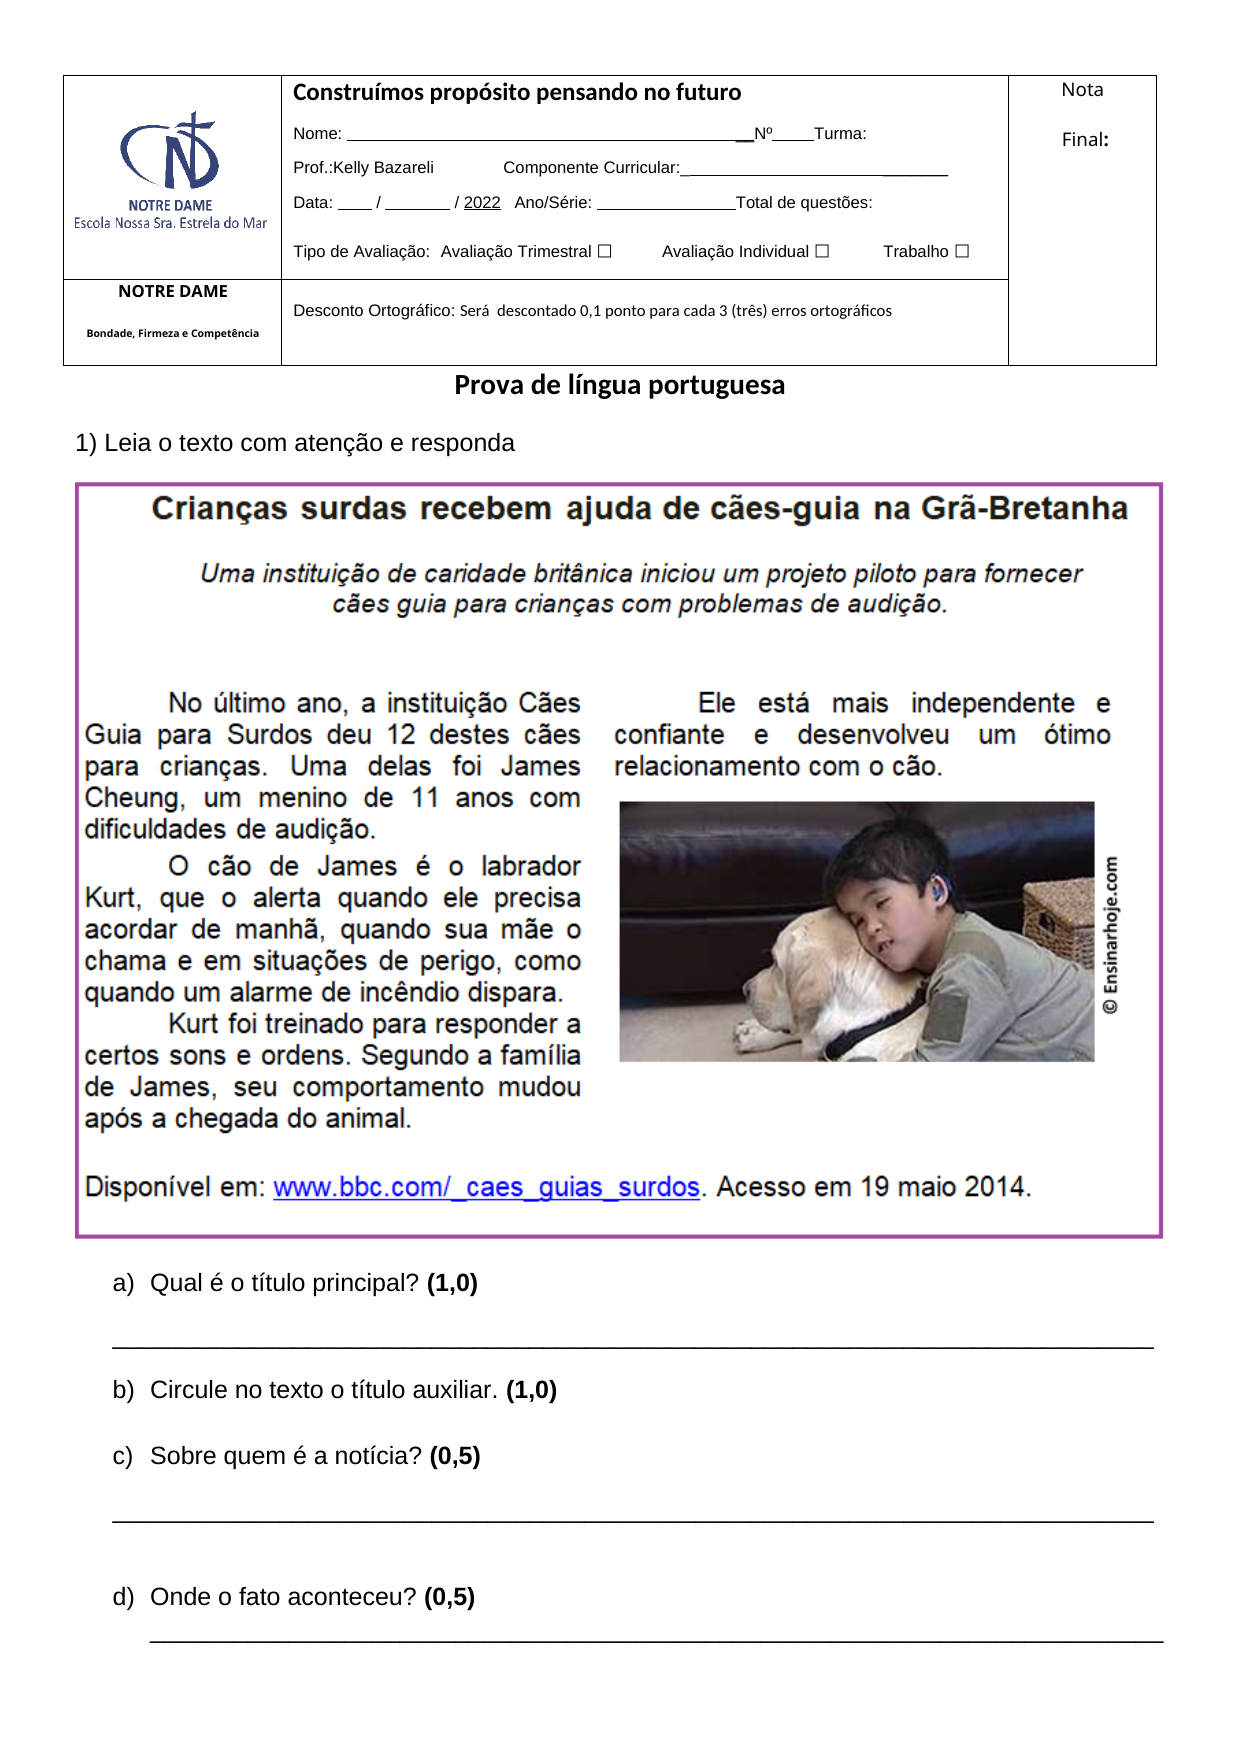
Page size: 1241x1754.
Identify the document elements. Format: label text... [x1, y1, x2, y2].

list Qual é o título principal? (1,0) [112, 1267, 1165, 1296]
text 1) Leia o texto com atenção e responda [75, 428, 1165, 457]
list Onde o fato aconteceu? (0,5) [112, 1582, 1165, 1611]
list Circule no texto o título auxiliar. (1,0) [112, 1375, 1165, 1404]
text Prova de língua portuguesa [75, 366, 1165, 402]
table_header [64, 76, 281, 278]
list Sobre quem é a notícia? (0,5) [112, 1441, 1165, 1470]
text ___________________________________________________________________________ [112, 1495, 1165, 1524]
picture [75, 482, 1166, 1243]
table_cell Desconto Ortográfico: Será descontado 0,1 ponto para cada 3 (três) erros ortográficos [282, 280, 1008, 365]
text ___________________________________________________________________________ [112, 1321, 1165, 1350]
list _________________________________________________________________________ [150, 1615, 1165, 1644]
table_cell NOTRE DAME Bondade, Firmeza e Competência [64, 280, 281, 365]
picture [73, 111, 267, 228]
table_header Nota Final: [1009, 76, 1156, 365]
table_header Construímos propósito pensando no futuro Nome: __Nº Turma: Prof.:Kelly Bazareli Componente Curricular:_ _______ Data: / / 2022 Ano/Série: Total de questões: Tipo de Avaliação: Avaliação Trimestral ⬜ Avaliação Individual ⬜ Trabalho ⬜ [282, 76, 1008, 278]
